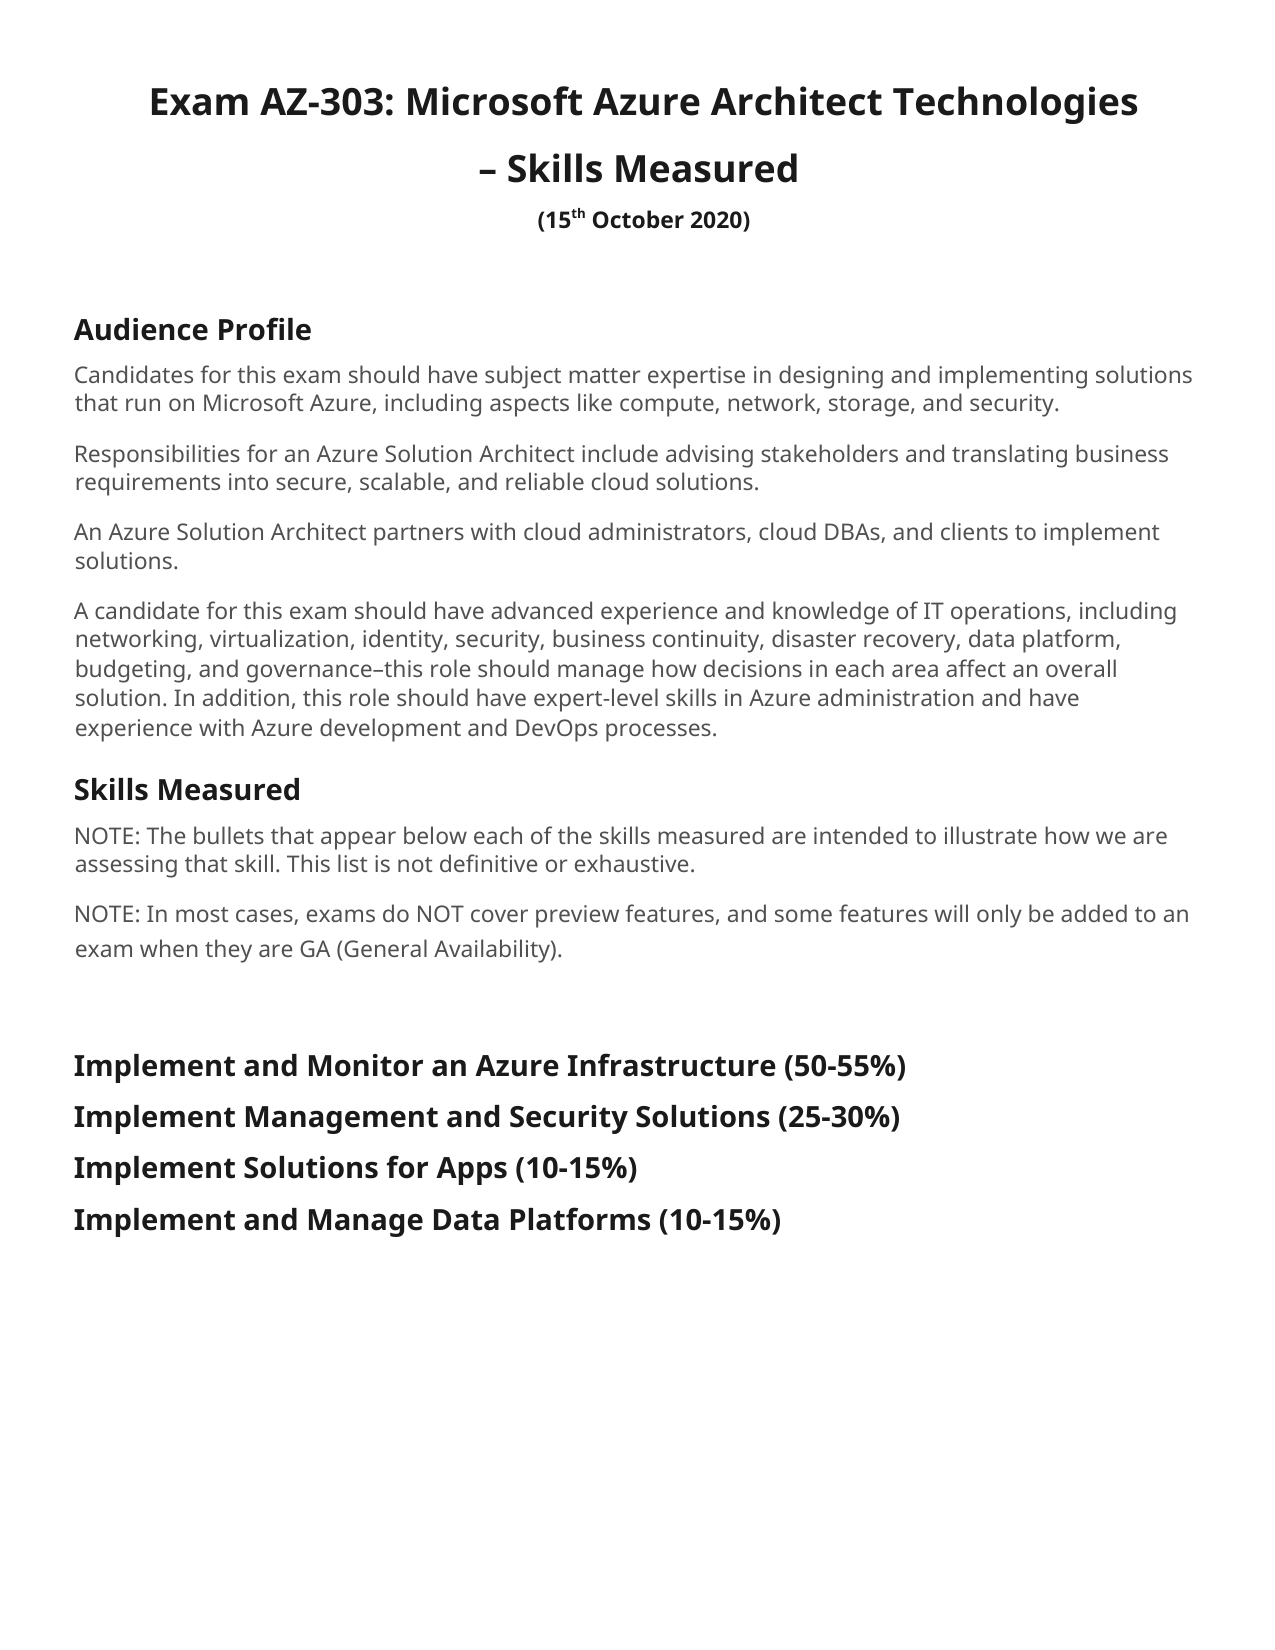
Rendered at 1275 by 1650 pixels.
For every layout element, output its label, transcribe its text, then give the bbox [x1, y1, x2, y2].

subtitle Audience Profile [73, 309, 1200, 348]
text Exam AZ-303: Microsoft Azure Architect Technologies [92, 75, 1196, 126]
text A candidate for this exam should have advanced experience and knowledge of IT operations, including networking, virtualization, identity, security, business continuity, disaster recovery, data platform, budgeting, and governance–this role should manage how decisions in each area affect an overall solution. In addition, this role should have expert-level skills in Azure administration and have experience with Azure development and DevOps processes. [73, 596, 1200, 743]
text Candidates for this exam should have subject matter expertise in designing and implementing solutions that run on Microsoft Azure, including aspects like compute, network, storage, and security. [73, 360, 1200, 419]
text NOTE: In most cases, exams do NOT cover preview features, and some features will only be added to an exam when they are GA (General Availability). [73, 899, 1200, 966]
subtitle Implement and Manage Data Platforms (10-15%) [73, 1199, 1200, 1239]
subtitle Implement Management and Security Solutions (25-30%) [73, 1097, 1200, 1136]
text NOTE: The bullets that appear below each of the skills measured are intended to illustrate how we are assessing that skill. This list is not definitive or exhaustive. [73, 821, 1200, 879]
subtitle Implement and Monitor an Azure Infrastructure (50-55%) [73, 1046, 1200, 1085]
subtitle Skills Measured [73, 769, 1200, 809]
subtitle Implement Solutions for Apps (10-15%) [73, 1148, 1200, 1187]
text An Azure Solution Architect partners with cloud administrators, cloud DBAs, and clients to implement solutions. [73, 517, 1200, 576]
text Responsibilities for an Azure Solution Architect include advising stakeholders and translating business requirements into secure, scalable, and reliable cloud solutions. [73, 438, 1200, 497]
text – Skills Measured (15th October 2020) [92, 143, 1196, 235]
